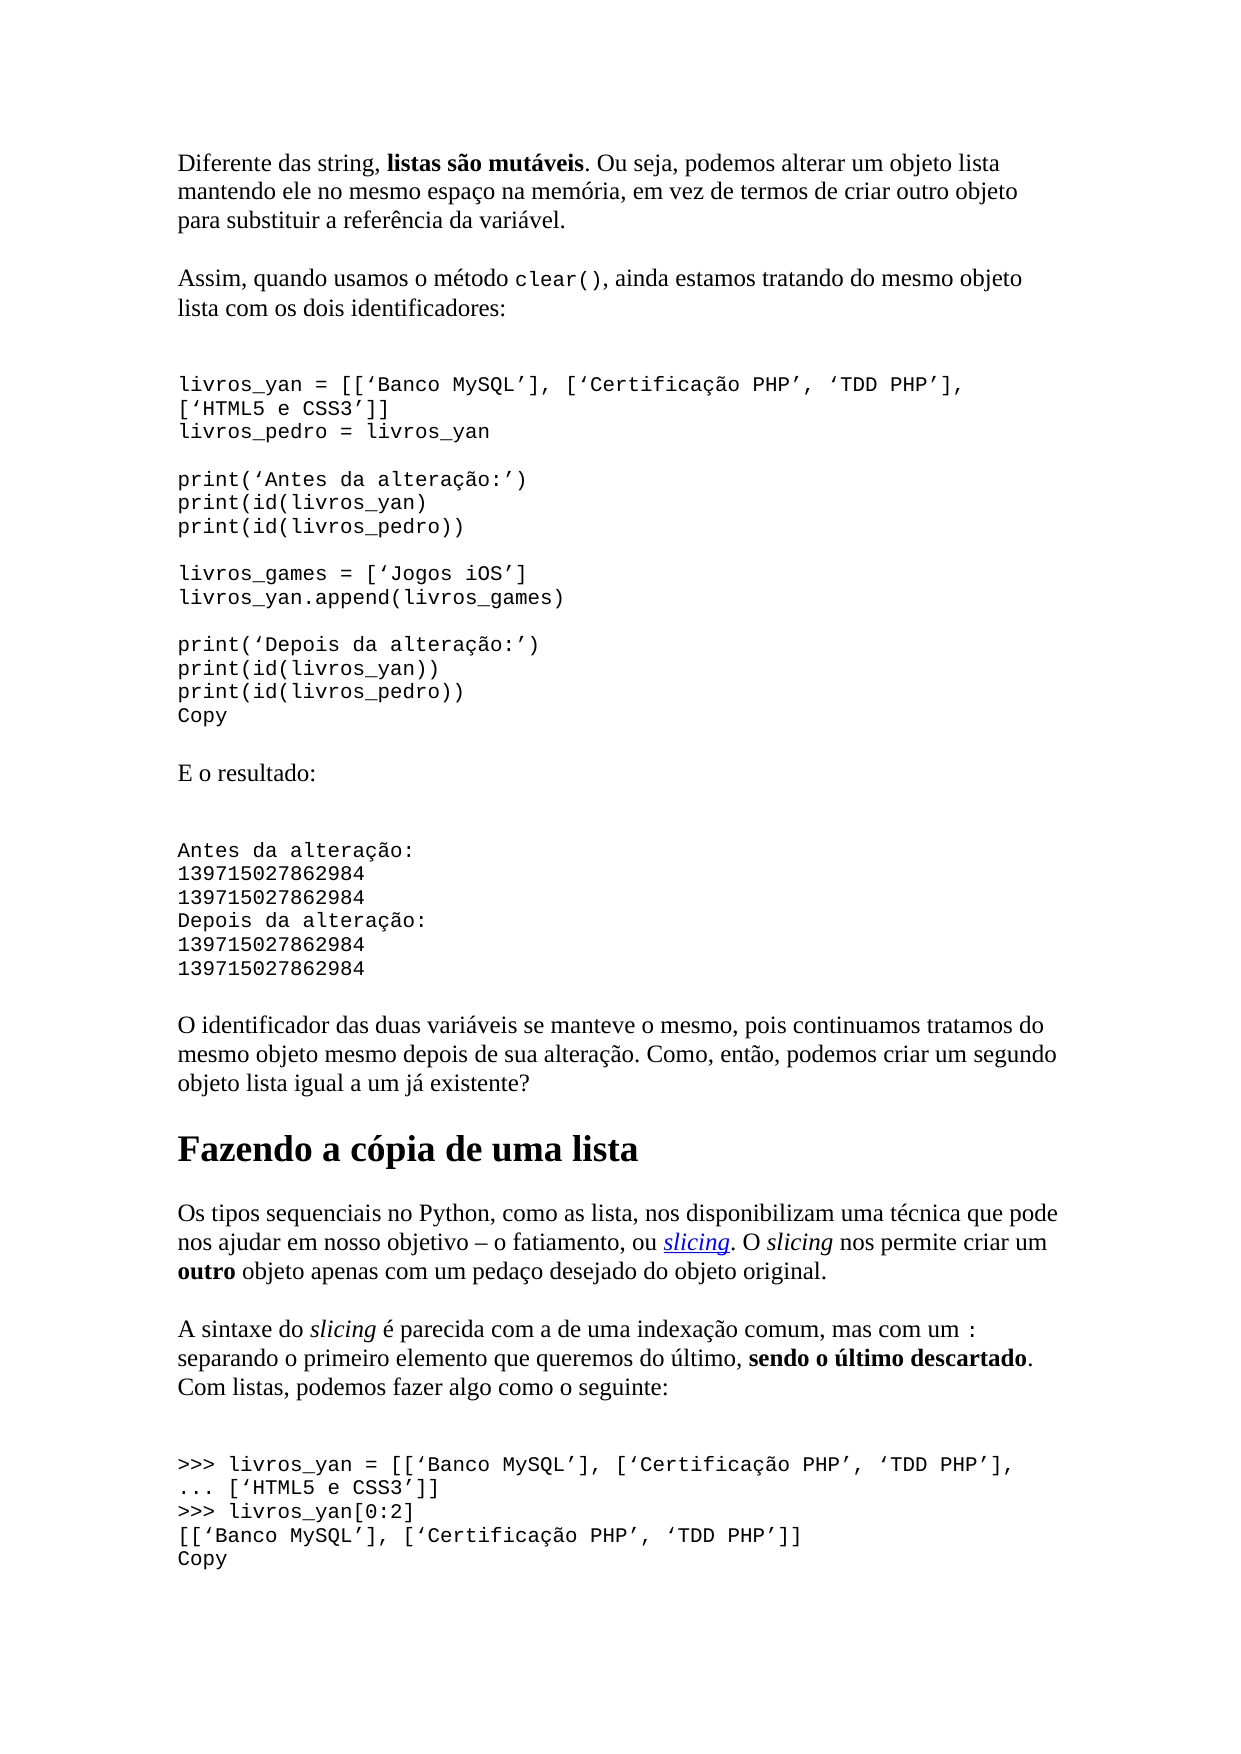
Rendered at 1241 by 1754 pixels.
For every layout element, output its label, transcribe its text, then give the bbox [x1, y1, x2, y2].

text O identificador das duas variáveis se manteve o mesmo, pois continuamos tratamos do mesmo objeto mesmo depois de sua alteração. Como, então, podemos criar um segundo objeto lista igual a um já existente? [177, 1011, 1063, 1097]
text Os tipos sequenciais no Python, como as lista, nos disponibilizam uma técnica que pode nos ajudar em nosso objetivo – o fatiamento, ou slicing. O slicing nos permite criar um outro objeto apenas com um pedaço desejado do objeto original. [177, 1198, 1063, 1284]
text Antes da alteração: [177, 839, 1063, 863]
text >>> livros_yan[0:2] [177, 1501, 1063, 1524]
text Diferente das string, listas são mutáveis. Ou seja, podemos alterar um objeto lista mantendo ele no mesmo espaço na memória, em vez de termos de criar outro objeto para substituir a referência da variável. [177, 148, 1063, 234]
text Copy [177, 1548, 1063, 1572]
text livros_games = [‘Jogos iOS’] [177, 563, 1063, 587]
text Assim, quando usamos o método clear(), ainda estamos tratando do mesmo objeto lista com os dois identificadores: [177, 263, 1063, 321]
text 139715027862984 [177, 958, 1063, 981]
text livros_pedro = livros_yan [177, 421, 1063, 445]
text E o resultado: [177, 758, 1063, 787]
text [[‘Banco MySQL’], [‘Certificação PHP’, ‘TDD PHP’]] [177, 1524, 1063, 1548]
text print(id(livros_yan) [177, 492, 1063, 516]
text print(‘Depois da alteração:’) [177, 634, 1063, 658]
text print(id(livros_yan)) [177, 658, 1063, 682]
text A sintaxe do slicing é parecida com a de uma indexação comum, mas com um : separando o primeiro elemento que queremos do último, sendo o último descartado. Com listas, podemos fazer algo como o seguinte: [177, 1314, 1063, 1401]
text Copy [177, 705, 1063, 729]
text print(‘Antes da alteração:’) [177, 469, 1063, 492]
text print(id(livros_pedro)) [177, 682, 1063, 705]
text print(id(livros_pedro)) [177, 516, 1063, 540]
text livros_yan.append(livros_games) [177, 587, 1063, 611]
text Fazendo a cópia de uma lista [177, 1126, 1063, 1169]
text Depois da alteração: [177, 911, 1063, 934]
text livros_yan = [[‘Banco MySQL’], [‘Certificação PHP’, ‘TDD PHP’], [‘HTML5 e CSS3’]] [177, 374, 1063, 421]
text 139715027862984 [177, 887, 1063, 911]
text ... [‘HTML5 e CSS3’]] [177, 1477, 1063, 1501]
text 139715027862984 [177, 863, 1063, 887]
text 139715027862984 [177, 934, 1063, 958]
text >>> livros_yan = [[‘Banco MySQL’], [‘Certificação PHP’, ‘TDD PHP’], [177, 1454, 1063, 1477]
